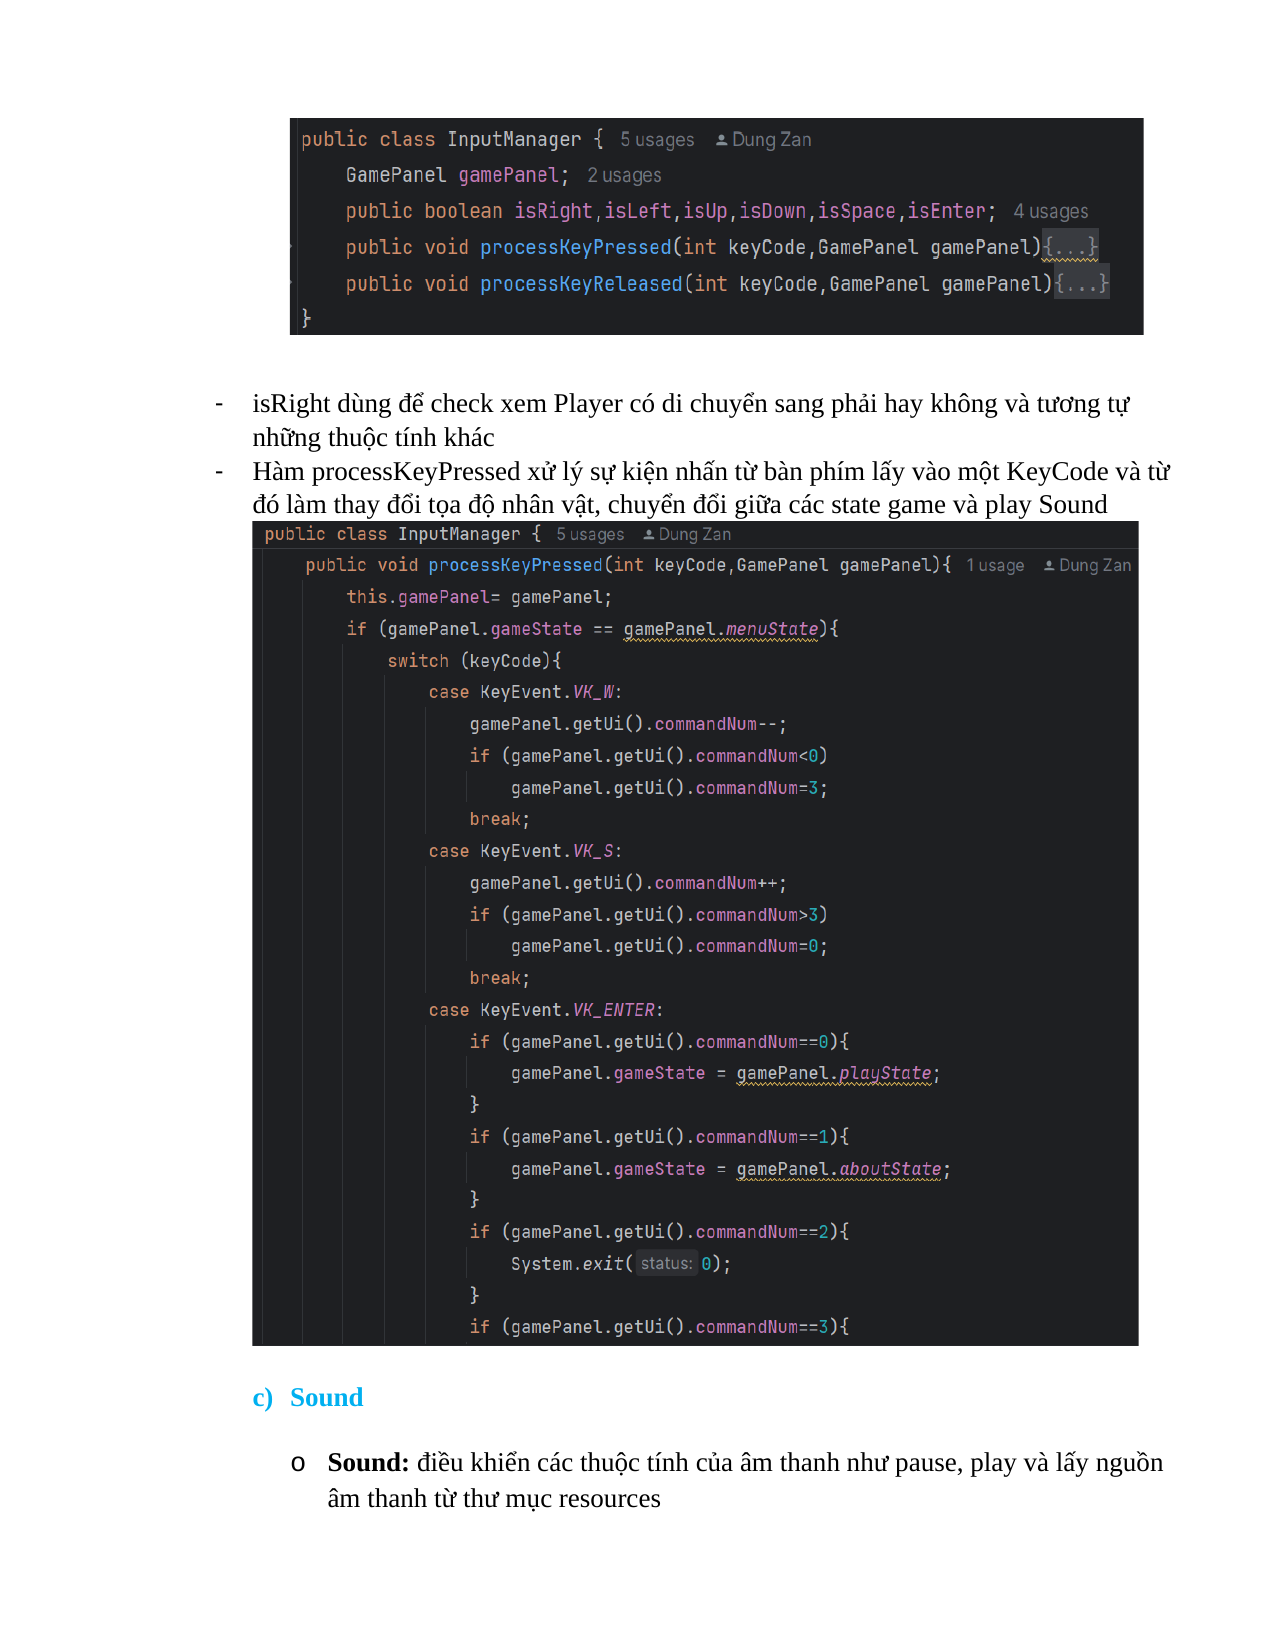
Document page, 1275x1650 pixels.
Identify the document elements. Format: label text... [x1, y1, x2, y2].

list Sound: điều khiển các thuộc tính của âm thanh như pause, play và lấy nguồn âm thanh từ thư mục resources [290, 1446, 1186, 1513]
picture [289, 118, 1144, 335]
list Hàm processKeyPressed xử lý sự kiện nhấn từ bàn phím lấy vào một KeyCode và từ đó làm thay đổi tọa độ nhân vật, chuyển đổi giữa các state game và play Sound [215, 454, 1186, 520]
picture [252, 521, 1139, 1346]
list isRight dùng để check xem Player có di chuyển sang phải hay không và tương tự những thuộc tính khác [215, 386, 1186, 452]
list Sound [252, 1381, 1186, 1412]
